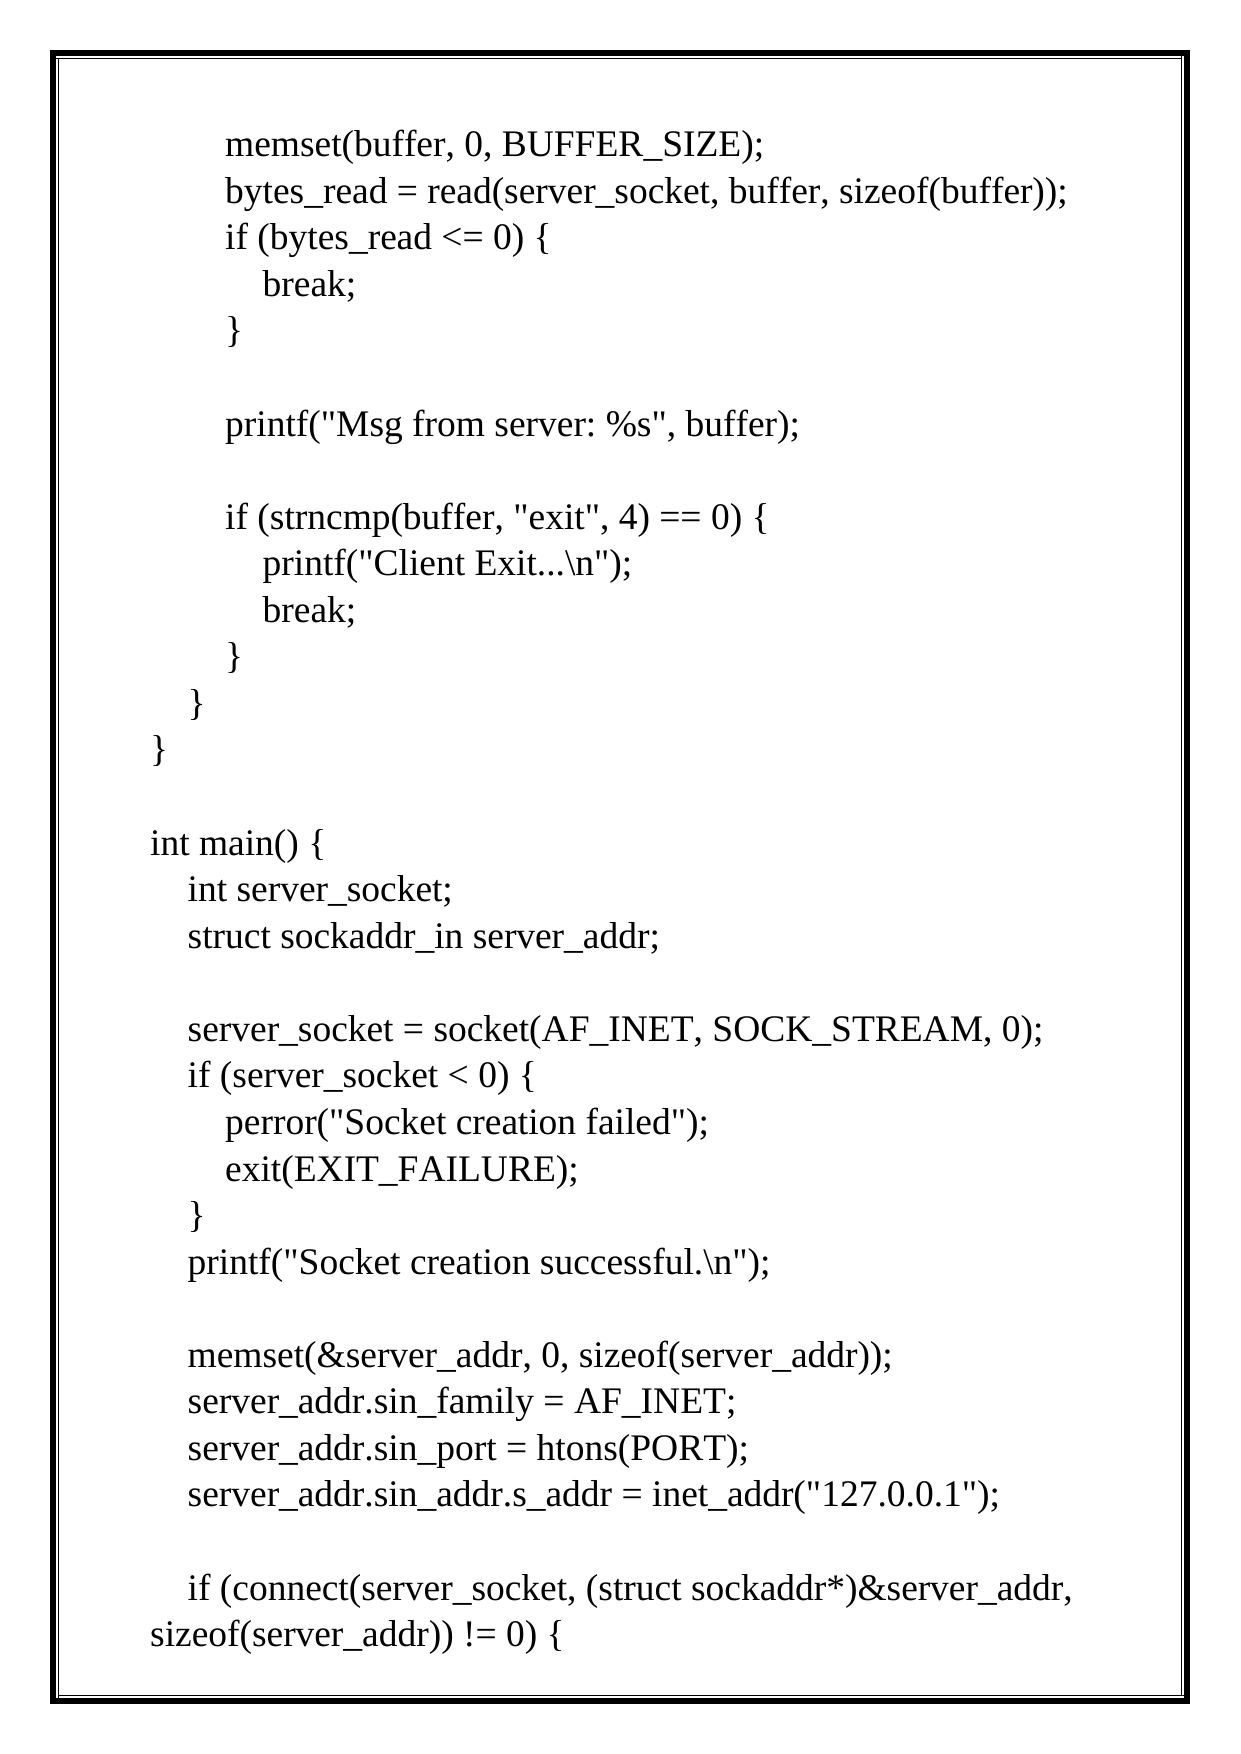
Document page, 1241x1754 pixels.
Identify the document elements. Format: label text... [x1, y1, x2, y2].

list } [150, 1192, 1165, 1236]
list break; [150, 587, 1165, 630]
list printf("Client Exit...\n"); [150, 541, 1165, 584]
list server_addr.sin_family = AF_INET; [150, 1379, 1165, 1422]
list } [150, 634, 1165, 677]
list int server_socket; [150, 867, 1165, 910]
list memset(buffer, 0, BUFFER_SIZE); [150, 122, 1165, 165]
list } [150, 727, 1165, 770]
list struct sockaddr_in server_addr; [150, 913, 1165, 956]
list if (strncmp(buffer, "exit", 4) == 0) { [150, 494, 1165, 537]
list if (connect(server_socket, (struct sockaddr*)&server_addr, sizeof(server_addr)) != 0) { [150, 1565, 1165, 1655]
list exit(EXIT_FAILURE); [150, 1146, 1165, 1189]
list server_addr.sin_addr.s_addr = inet_addr("127.0.0.1"); [150, 1472, 1165, 1515]
list if (server_socket < 0) { [150, 1053, 1165, 1096]
list server_addr.sin_port = htons(PORT); [150, 1425, 1165, 1468]
list printf("Msg from server: %s", buffer); [150, 401, 1165, 444]
list break; [150, 261, 1165, 304]
list int main() { [150, 820, 1165, 863]
list } [150, 680, 1165, 723]
list } [150, 308, 1165, 351]
list server_socket = socket(AF_INET, SOCK_STREAM, 0); [150, 1006, 1165, 1049]
list memset(&server_addr, 0, sizeof(server_addr)); [150, 1332, 1165, 1375]
list perror("Socket creation failed"); [150, 1099, 1165, 1142]
list if (bytes_read <= 0) { [150, 215, 1165, 258]
list bytes_read = read(server_socket, buffer, sizeof(buffer)); [150, 168, 1165, 211]
list printf("Socket creation successful.\n"); [150, 1239, 1165, 1282]
